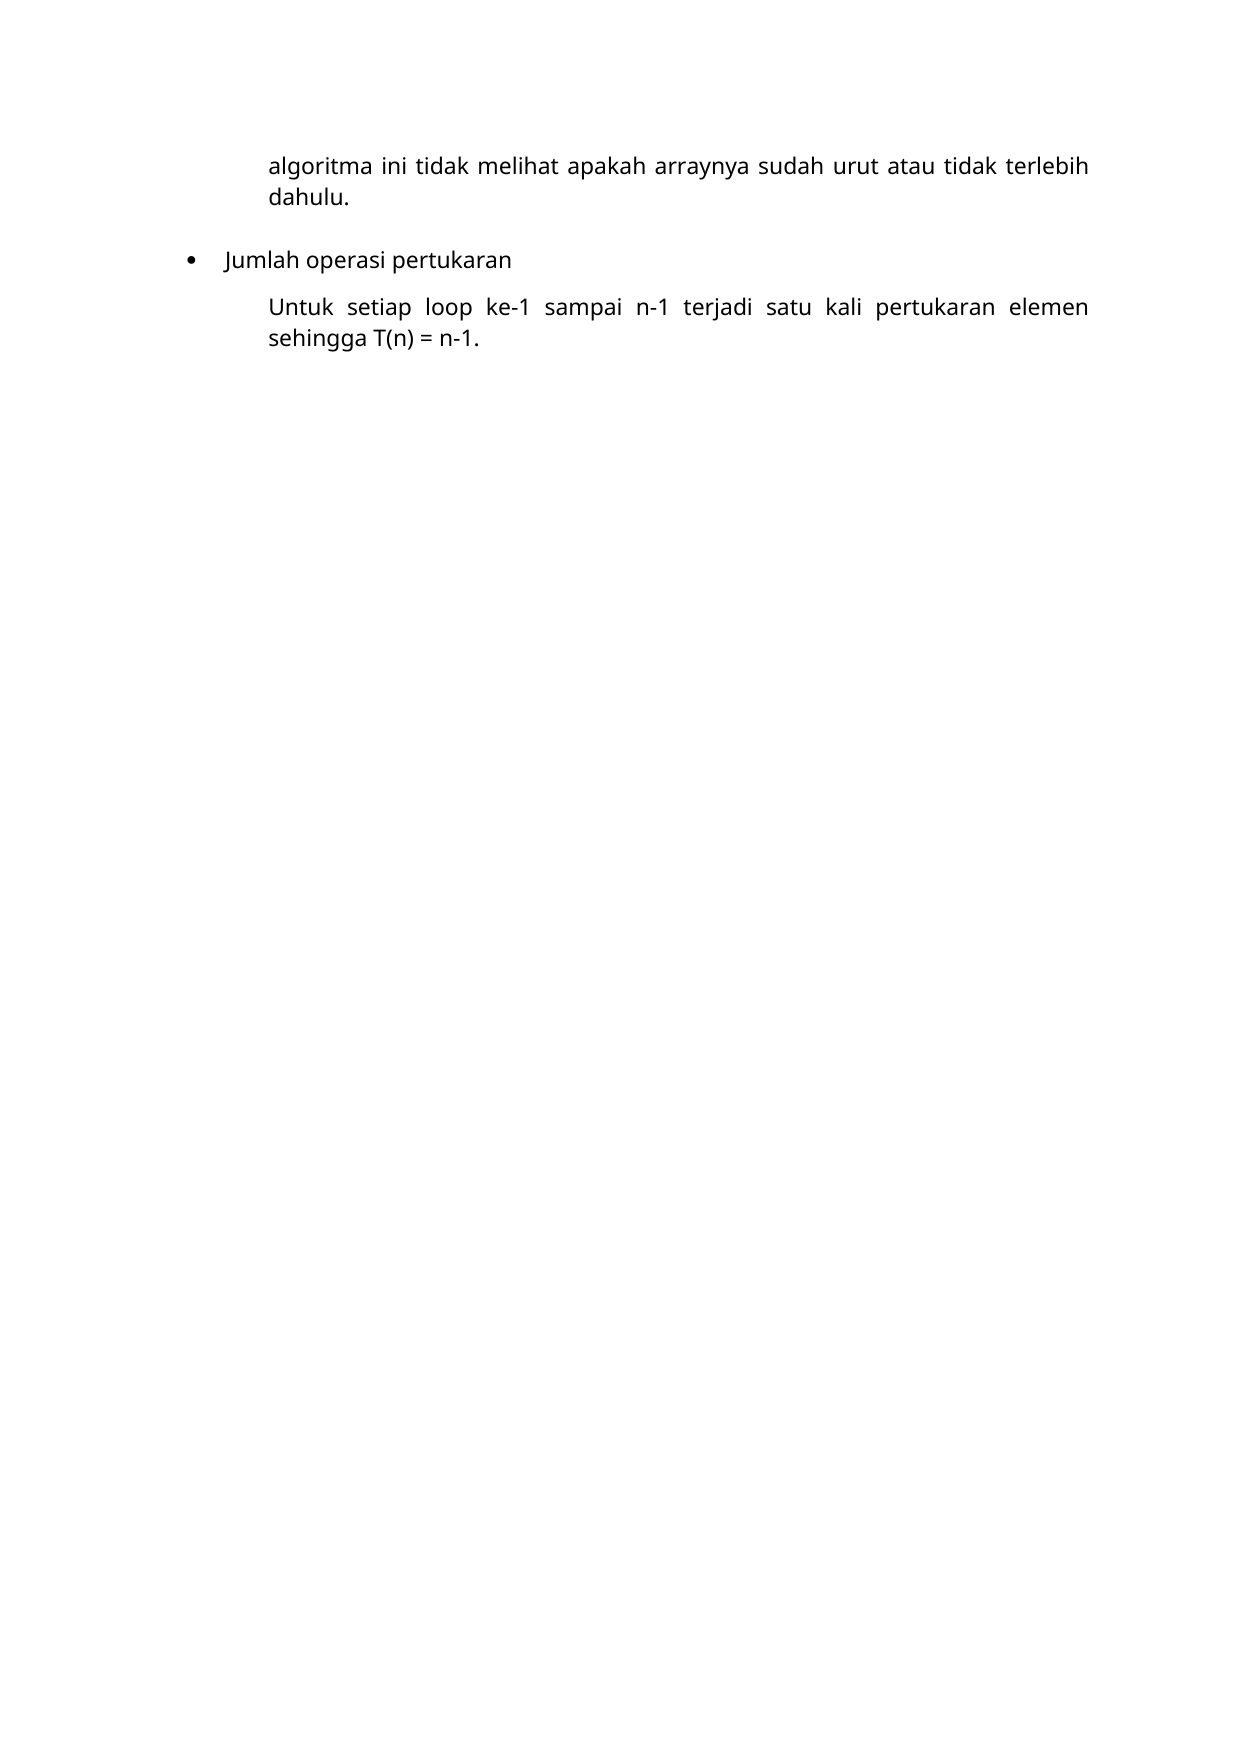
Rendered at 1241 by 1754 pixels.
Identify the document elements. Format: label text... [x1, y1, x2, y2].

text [268, 150, 1090, 212]
list Untuk setiap loop ke-1 sampai n-1 terjadi satu kali pertukaran elemen sehingga T(n) = n-1. [268, 291, 1090, 353]
list Jumlah operasi pertukaran [187, 244, 1090, 275]
